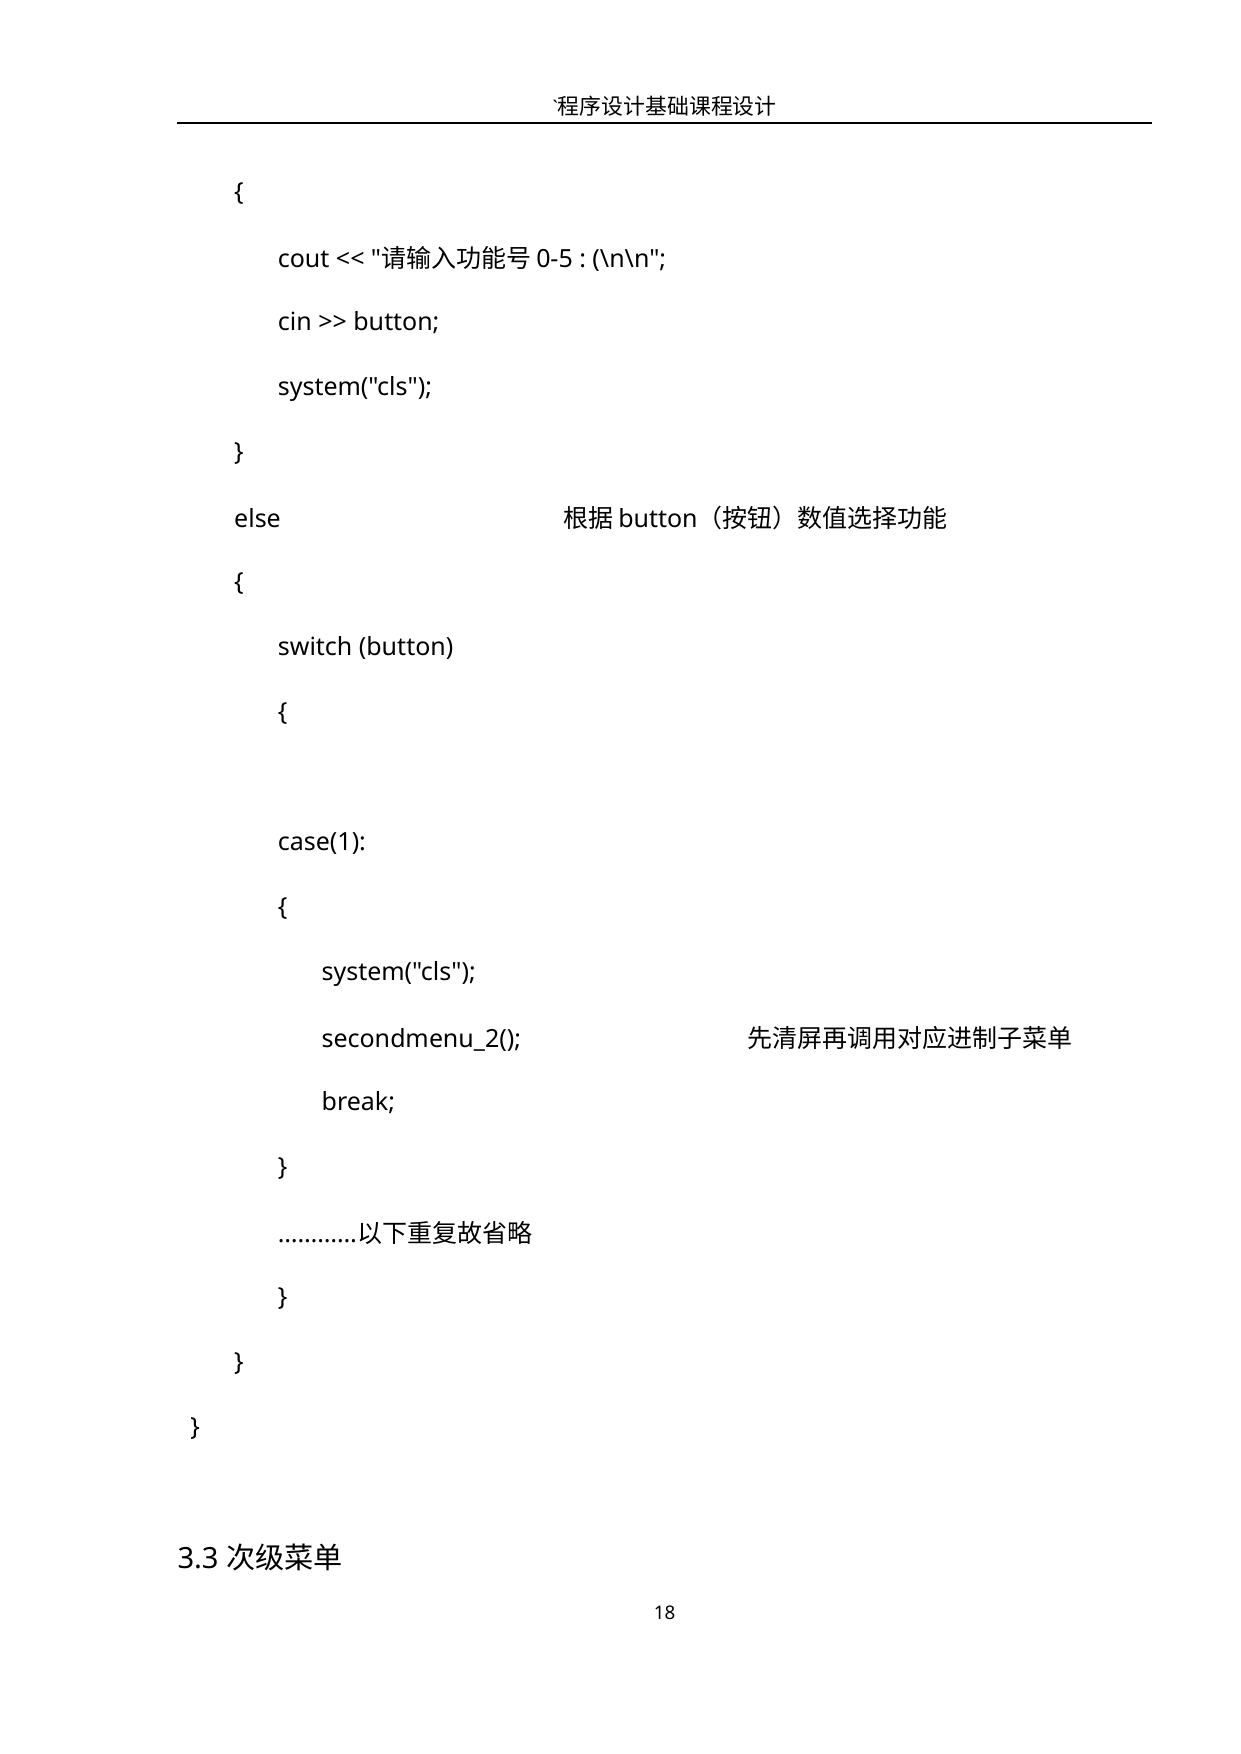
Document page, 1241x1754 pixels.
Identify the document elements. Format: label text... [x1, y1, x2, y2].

text break; [177, 1069, 1152, 1134]
text } [177, 1264, 1152, 1329]
text { [177, 874, 1152, 939]
text } [177, 1329, 1152, 1394]
text { [177, 159, 1152, 224]
text else 根据button（按钮）数值选择功能 [177, 484, 1152, 549]
text …………以下重复故省略 [177, 1199, 1152, 1264]
text case(1): [177, 809, 1152, 874]
text system("cls"); [177, 354, 1152, 419]
text system("cls"); [177, 939, 1152, 1004]
text switch (button) [177, 614, 1152, 679]
text } [177, 1134, 1152, 1199]
text cout << "请输入功能号0-5 : (\n\n"; [177, 224, 1152, 289]
text cin >> button; [177, 289, 1152, 354]
text 3.3 次级菜单 [177, 1524, 1152, 1589]
text secondmenu_2(); 先清屏再调用对应进制子菜单 [177, 1004, 1152, 1069]
text { [177, 679, 1152, 744]
text { [177, 549, 1152, 614]
text } [177, 1394, 1152, 1459]
text } [177, 419, 1152, 484]
